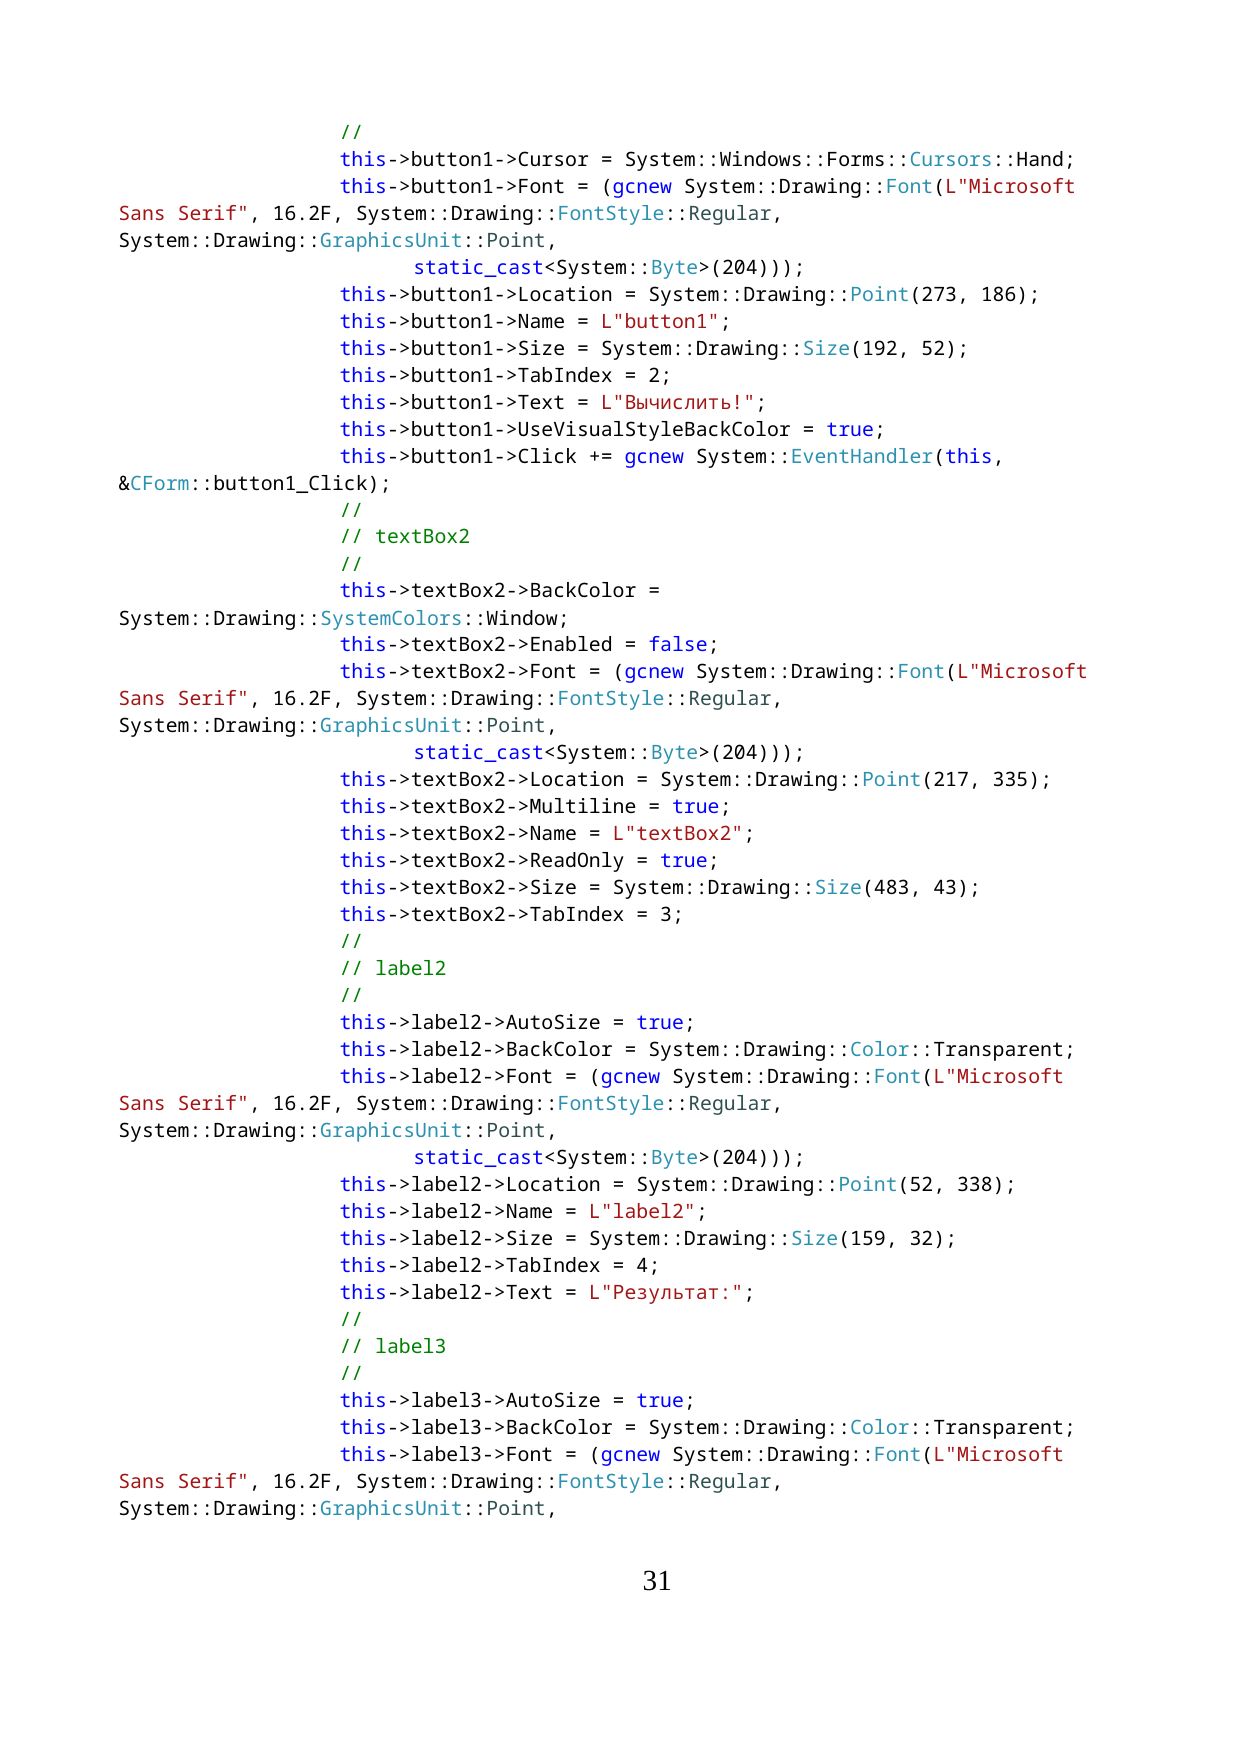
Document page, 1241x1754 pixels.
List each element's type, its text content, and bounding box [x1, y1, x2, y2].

text // [118, 981, 1122, 1008]
text static_cast<System::Byte>(204))); [118, 739, 1122, 766]
text this->button1->Text = L"Вычислить!"; [118, 388, 1122, 415]
text this->button1->TabIndex = 2; [118, 361, 1122, 388]
text // label2 [118, 954, 1122, 981]
text this->label2->BackColor = System::Drawing::Color::Transparent; [118, 1035, 1122, 1062]
text // [118, 550, 1122, 577]
text this->button1->Click += gcnew System::EventHandler(this, &CForm::button1_Click); [118, 442, 1122, 496]
text this->button1->Cursor = System::Windows::Forms::Cursors::Hand; [118, 145, 1122, 172]
text this->label2->Name = L"label2"; [118, 1197, 1122, 1224]
text this->label2->Text = L"Результат:"; [118, 1278, 1122, 1305]
text static_cast<System::Byte>(204))); [118, 253, 1122, 280]
text // label3 [118, 1332, 1122, 1359]
text this->textBox2->BackColor = System::Drawing::SystemColors::Window; [118, 577, 1122, 631]
text this->textBox2->Size = System::Drawing::Size(483, 43); [118, 873, 1122, 901]
text this->button1->Location = System::Drawing::Point(273, 186); [118, 280, 1122, 307]
text this->textBox2->TabIndex = 3; [118, 901, 1122, 927]
text this->label3->Font = (gcnew System::Drawing::Font(L"Microsoft Sans Serif", 16.2F, System::Drawing::FontStyle::Regular, System::Drawing::GraphicsUnit::Point, [118, 1440, 1122, 1521]
text this->button1->Name = L"button1"; [118, 307, 1122, 334]
text // [118, 496, 1122, 523]
text // [118, 118, 1122, 145]
text this->textBox2->ReadOnly = true; [118, 847, 1122, 873]
text // [118, 927, 1122, 954]
text this->textBox2->Multiline = true; [118, 793, 1122, 819]
text this->label2->Location = System::Drawing::Point(52, 338); [118, 1170, 1122, 1197]
text this->label2->Font = (gcnew System::Drawing::Font(L"Microsoft Sans Serif", 16.2F, System::Drawing::FontStyle::Regular, System::Drawing::GraphicsUnit::Point, [118, 1062, 1122, 1143]
text this->textBox2->Location = System::Drawing::Point(217, 335); [118, 766, 1122, 793]
text this->label2->TabIndex = 4; [118, 1251, 1122, 1278]
text this->label2->Size = System::Drawing::Size(159, 32); [118, 1224, 1122, 1251]
text // textBox2 [118, 523, 1122, 550]
text this->textBox2->Name = L"textBox2"; [118, 819, 1122, 847]
text this->label3->BackColor = System::Drawing::Color::Transparent; [118, 1413, 1122, 1440]
text static_cast<System::Byte>(204))); [118, 1143, 1122, 1170]
text this->textBox2->Font = (gcnew System::Drawing::Font(L"Microsoft Sans Serif", 16.2F, System::Drawing::FontStyle::Regular, System::Drawing::GraphicsUnit::Point, [118, 658, 1122, 739]
text this->label2->AutoSize = true; [118, 1008, 1122, 1035]
text this->button1->Size = System::Drawing::Size(192, 52); [118, 334, 1122, 361]
text // [118, 1305, 1122, 1332]
text this->label3->AutoSize = true; [118, 1386, 1122, 1413]
text this->button1->UseVisualStyleBackColor = true; [118, 415, 1122, 442]
text this->textBox2->Enabled = false; [118, 631, 1122, 658]
text this->button1->Font = (gcnew System::Drawing::Font(L"Microsoft Sans Serif", 16.2F, System::Drawing::FontStyle::Regular, System::Drawing::GraphicsUnit::Point, [118, 172, 1122, 253]
text // [118, 1359, 1122, 1386]
